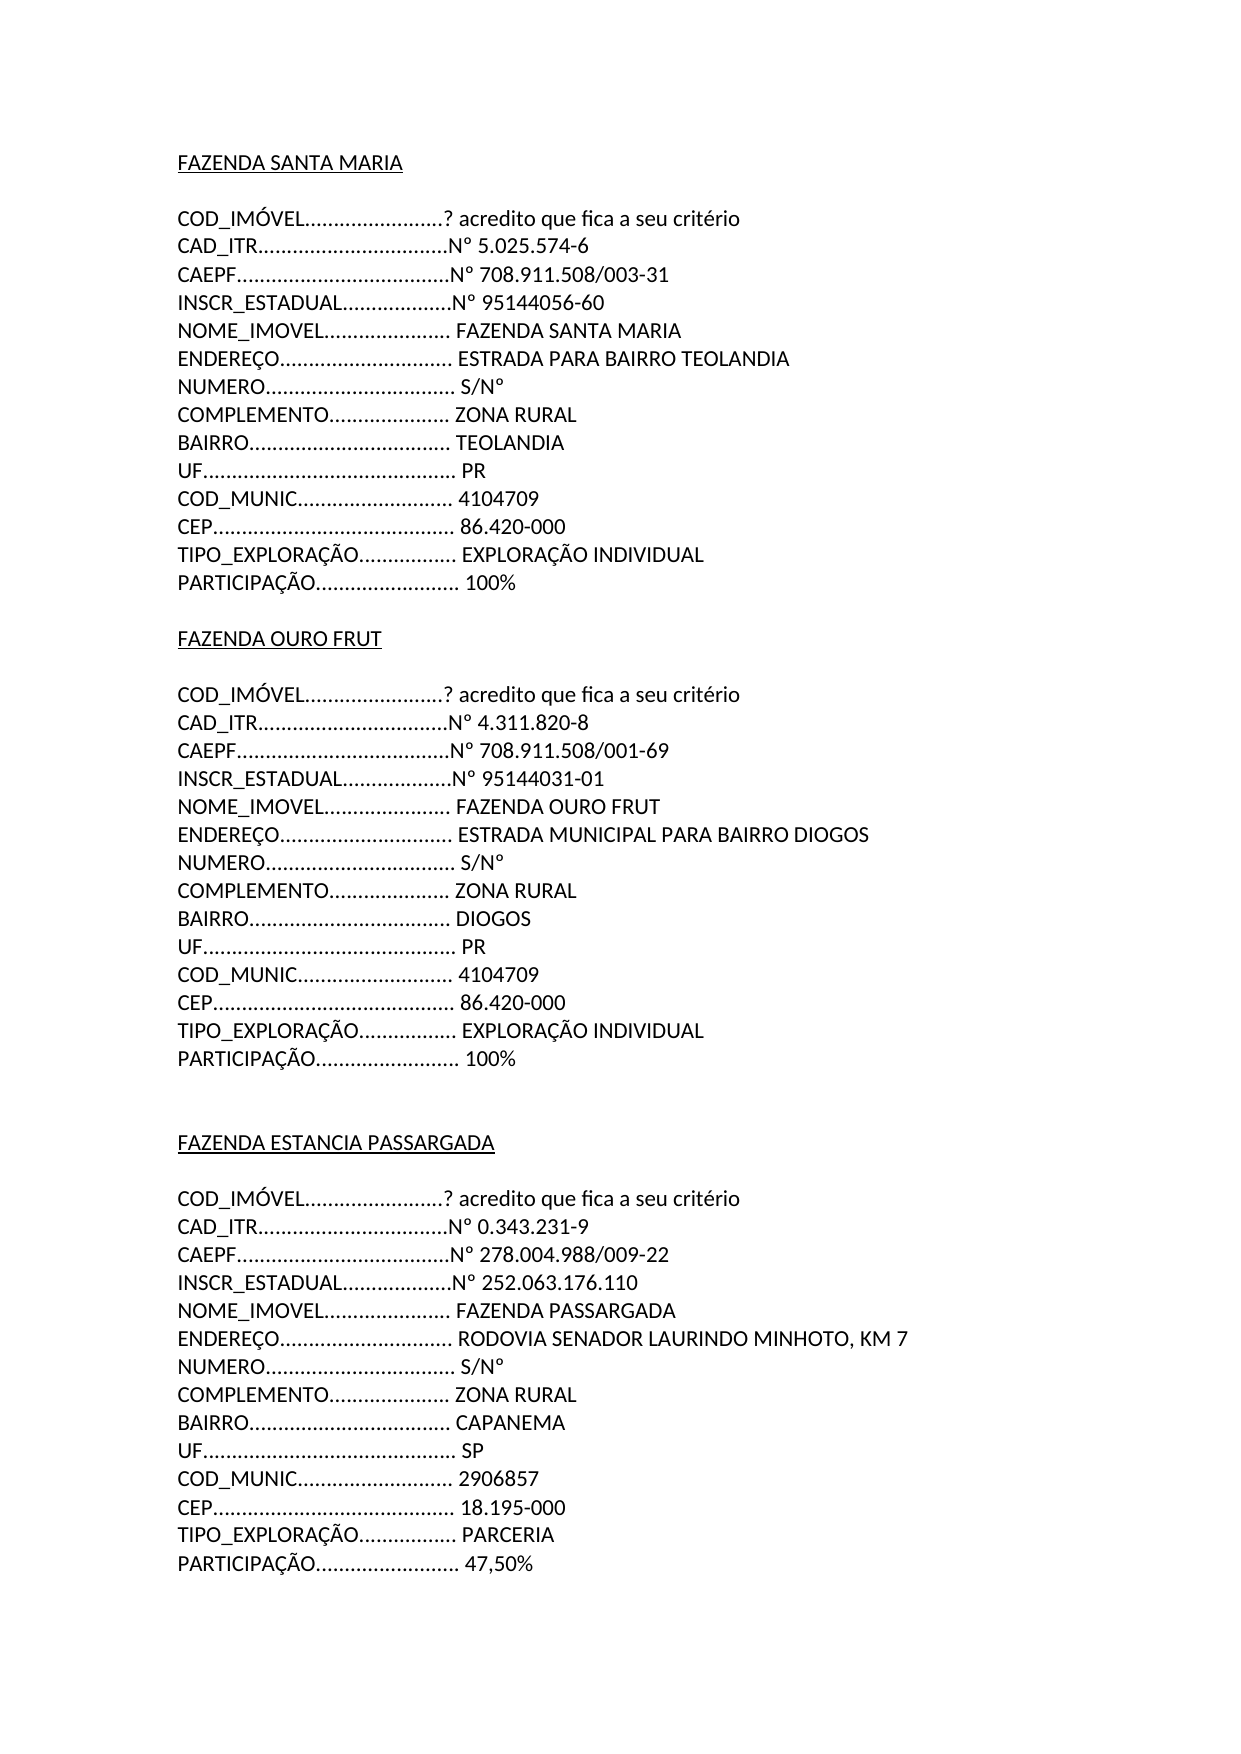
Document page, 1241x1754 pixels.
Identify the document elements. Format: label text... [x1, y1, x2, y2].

text INSCR_ESTADUAL...................Nº 95144056-60 [177, 288, 1063, 316]
text INSCR_ESTADUAL...................Nº 95144031-01 [177, 764, 1063, 792]
text COMPLEMENTO..................... ZONA RURAL [177, 400, 1063, 428]
text COD_MUNIC........................... 4104709 [177, 484, 1063, 512]
text TIPO_EXPLORAÇÃO................. EXPLORAÇÃO INDIVIDUAL [177, 540, 1063, 568]
text CAD_ITR.................................Nº 0.343.231-9 [177, 1212, 1063, 1240]
text NUMERO................................. S/Nº [177, 372, 1063, 400]
text COD_IMÓVEL........................? acredito que fica a seu critério [177, 1184, 1063, 1212]
text TIPO_EXPLORAÇÃO................. EXPLORAÇÃO INDIVIDUAL [177, 1016, 1063, 1044]
text PARTICIPAÇÃO......................... 100% [177, 1044, 1063, 1072]
text COD_IMÓVEL........................? acredito que fica a seu critério [177, 680, 1063, 708]
text NUMERO................................. S/Nº [177, 848, 1063, 876]
text COD_IMÓVEL........................? acredito que fica a seu critério [177, 204, 1063, 232]
text COMPLEMENTO..................... ZONA RURAL [177, 876, 1063, 904]
text FAZENDA ESTANCIA PASSARGADA [177, 1128, 1063, 1156]
text COD_MUNIC........................... 2906857 [177, 1464, 1063, 1493]
text CAD_ITR.................................Nº 5.025.574-6 [177, 232, 1063, 260]
text NOME_IMOVEL...................... FAZENDA SANTA MARIA [177, 316, 1063, 344]
text NOME_IMOVEL...................... FAZENDA PASSARGADA [177, 1296, 1063, 1324]
text UF............................................ SP [177, 1437, 1063, 1464]
text CEP.......................................... 86.420-000 [177, 988, 1063, 1016]
text FAZENDA SANTA MARIA [177, 148, 1063, 176]
text ENDEREÇO.............................. RODOVIA SENADOR LAURINDO MINHOTO, KM 7 [177, 1324, 1063, 1352]
text NUMERO................................. S/Nº [177, 1352, 1063, 1381]
text ENDEREÇO.............................. ESTRADA MUNICIPAL PARA BAIRRO DIOGOS [177, 820, 1063, 848]
text CEP.......................................... 86.420-000 [177, 512, 1063, 540]
text COD_MUNIC........................... 4104709 [177, 960, 1063, 988]
text UF............................................ PR [177, 932, 1063, 960]
text FAZENDA OURO FRUT [177, 624, 1063, 652]
text COMPLEMENTO..................... ZONA RURAL [177, 1381, 1063, 1408]
text INSCR_ESTADUAL...................Nº 252.063.176.110 [177, 1268, 1063, 1296]
text BAIRRO................................... DIOGOS [177, 904, 1063, 932]
text CAEPF.....................................Nº 708.911.508/001-69 [177, 736, 1063, 764]
text NOME_IMOVEL...................... FAZENDA OURO FRUT [177, 792, 1063, 820]
text CAD_ITR.................................Nº 4.311.820-8 [177, 708, 1063, 736]
text PARTICIPAÇÃO......................... 100% [177, 568, 1063, 596]
text BAIRRO................................... CAPANEMA [177, 1408, 1063, 1437]
text TIPO_EXPLORAÇÃO................. PARCERIA [177, 1521, 1063, 1549]
text CAEPF.....................................Nº 708.911.508/003-31 [177, 260, 1063, 288]
text BAIRRO................................... TEOLANDIA [177, 428, 1063, 456]
text UF............................................ PR [177, 456, 1063, 484]
text CAEPF.....................................Nº 278.004.988/009-22 [177, 1240, 1063, 1268]
text PARTICIPAÇÃO......................... 47,50% [177, 1549, 1063, 1577]
text ENDEREÇO.............................. ESTRADA PARA BAIRRO TEOLANDIA [177, 344, 1063, 372]
text CEP.......................................... 18.195-000 [177, 1493, 1063, 1521]
